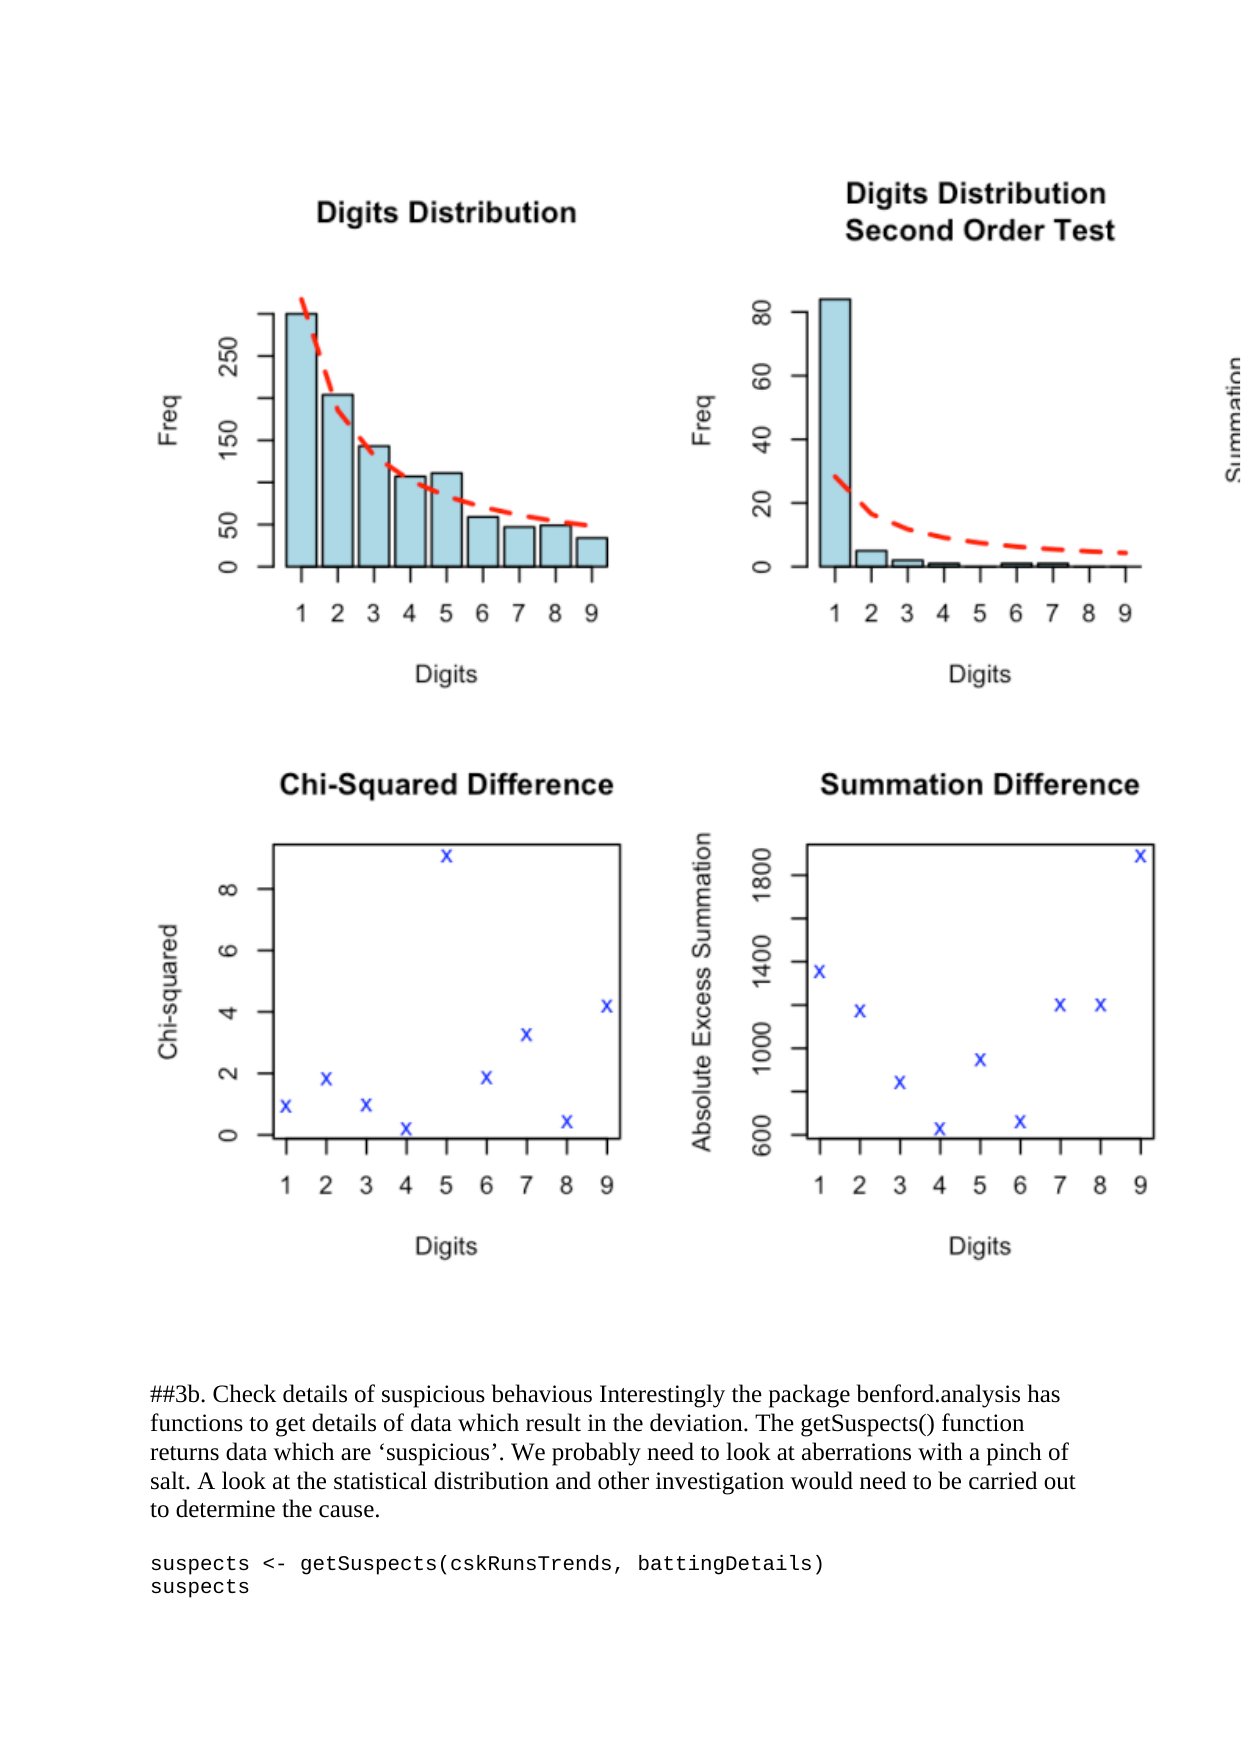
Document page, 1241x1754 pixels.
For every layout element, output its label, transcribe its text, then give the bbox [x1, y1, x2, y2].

text suspects [150, 1576, 1090, 1600]
picture [150, 150, 1241, 1293]
text ##3b. Check details of suspicious behavious Interestingly the package benford.analysis has functions to get details of data which result in the deviation. The getSuspects() function returns data which are ‘suspicious’. We probably need to look at aberrations with a pinch of salt. A look at the statistical distribution and other investigation would need to be carried out to determine the cause. [150, 1379, 1090, 1523]
text suspects <- getSuspects(cskRunsTrends, battingDetails) [150, 1552, 1090, 1576]
